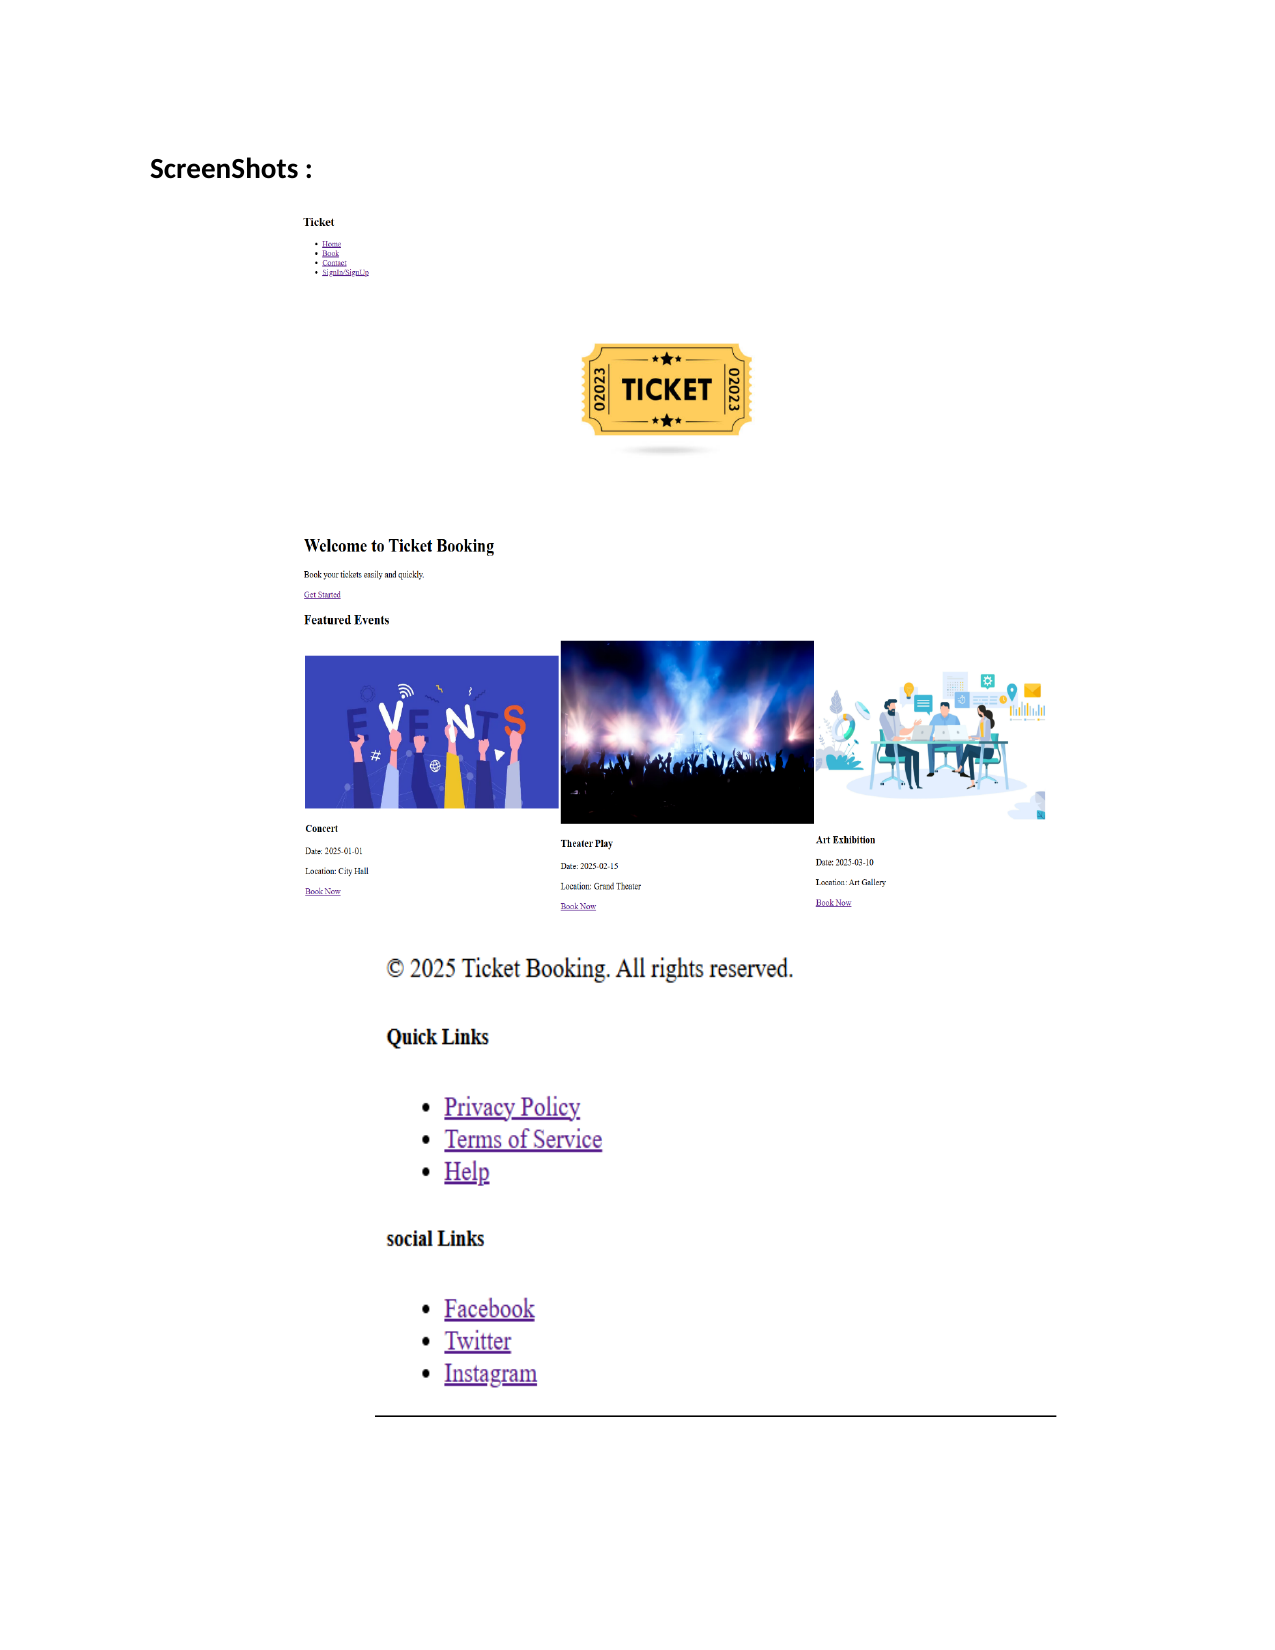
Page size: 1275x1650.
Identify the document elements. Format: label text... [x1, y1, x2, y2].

text ScreenShots : [150, 150, 1125, 186]
picture [300, 205, 1033, 516]
picture [300, 534, 1046, 915]
picture [375, 917, 1057, 1417]
